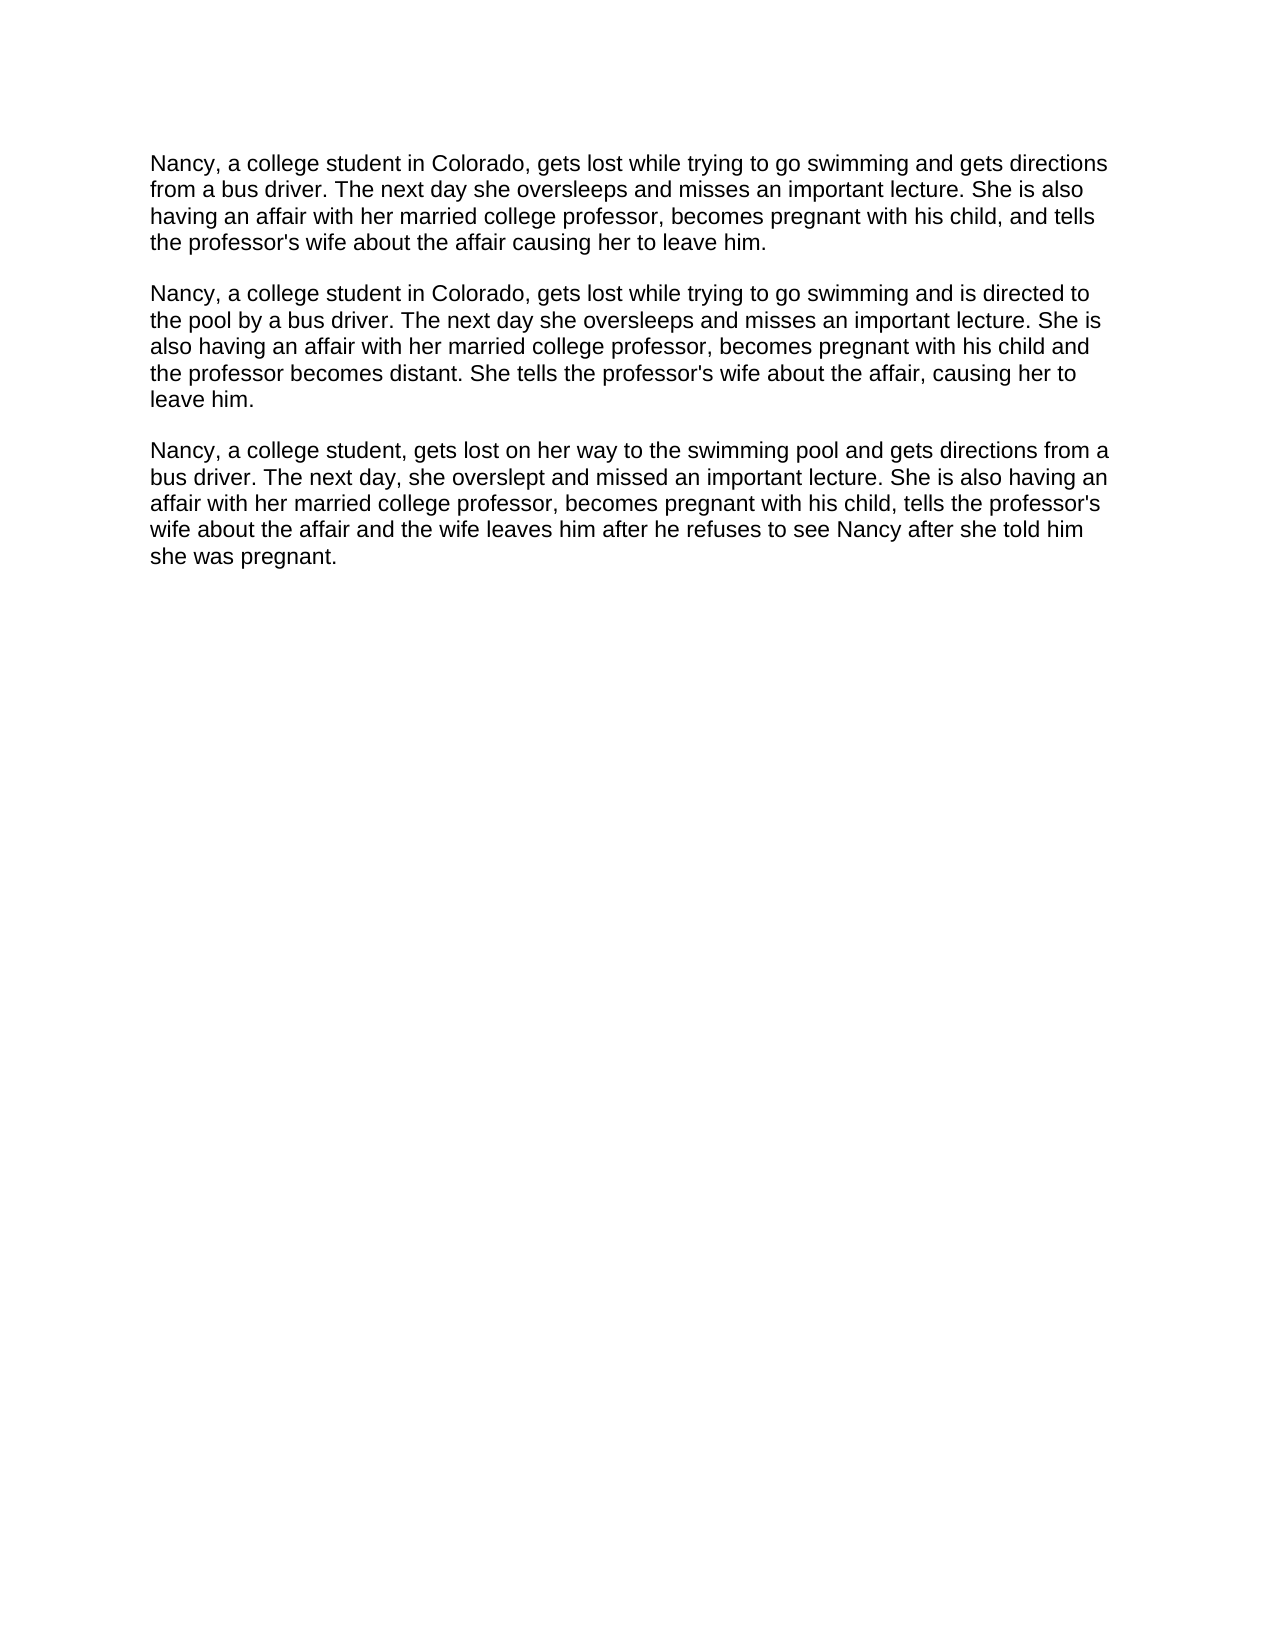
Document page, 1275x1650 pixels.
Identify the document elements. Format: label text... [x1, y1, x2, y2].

text Nancy, a college student, gets lost on her way to the swimming pool and gets directions from a bus driver. The next day, she overslept and missed an important lecture. She is also having an affair with her married college professor, becomes pregnant with his child, tells the professor's wife about the affair and the wife leaves him after he refuses to see Nancy after she told him she was pregnant. [150, 437, 1125, 569]
text Nancy, a college student in Colorado, gets lost while trying to go swimming and gets directions from a bus driver. The next day she oversleeps and misses an important lecture. She is also having an affair with her married college professor, becomes pregnant with his child, and tells the professor's wife about the affair causing her to leave him. [150, 150, 1125, 255]
text Nancy, a college student in Colorado, gets lost while trying to go swimming and is directed to the pool by a bus driver. The next day she oversleeps and misses an important lecture. She is also having an affair with her married college professor, becomes pregnant with his child and the professor becomes distant. She tells the professor's wife about the affair, causing her to leave him. [150, 280, 1125, 412]
